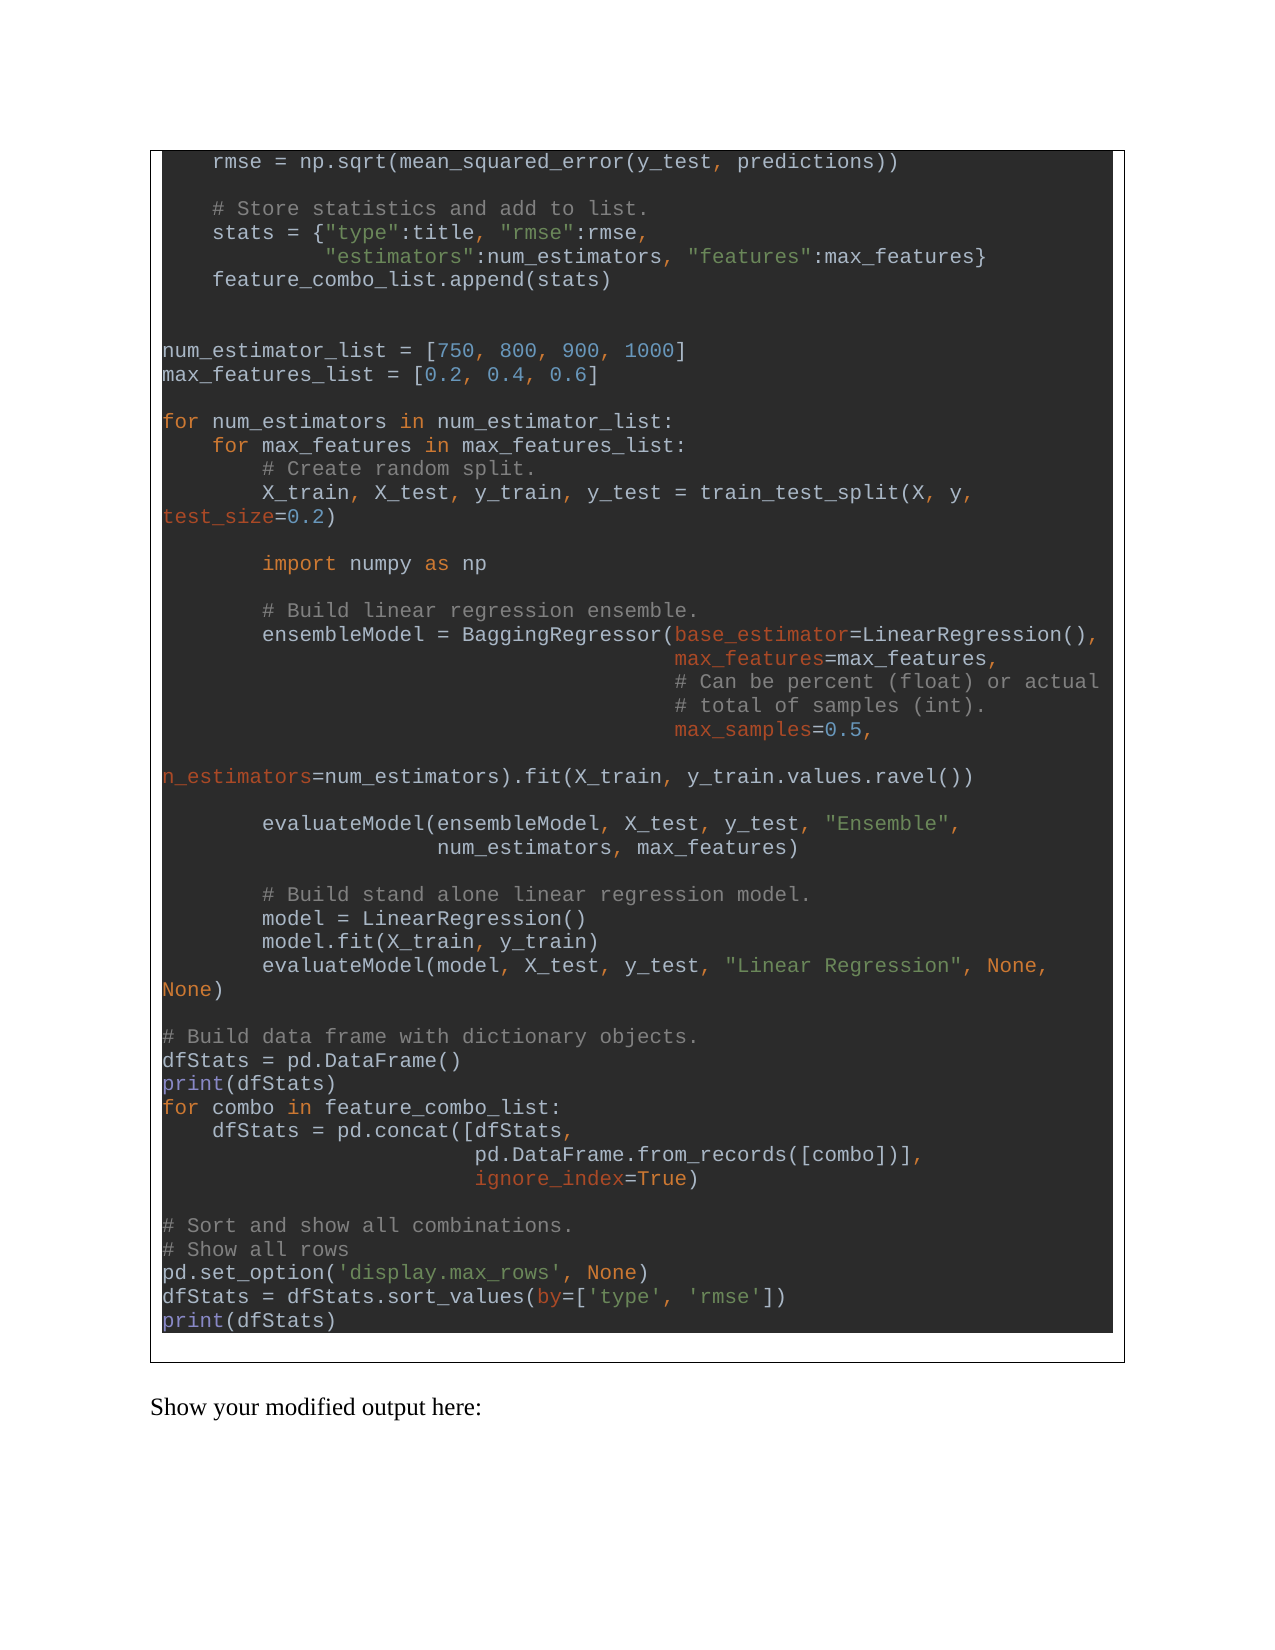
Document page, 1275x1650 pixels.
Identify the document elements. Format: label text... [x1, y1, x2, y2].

text Show your modified output here: [150, 1392, 1125, 1421]
